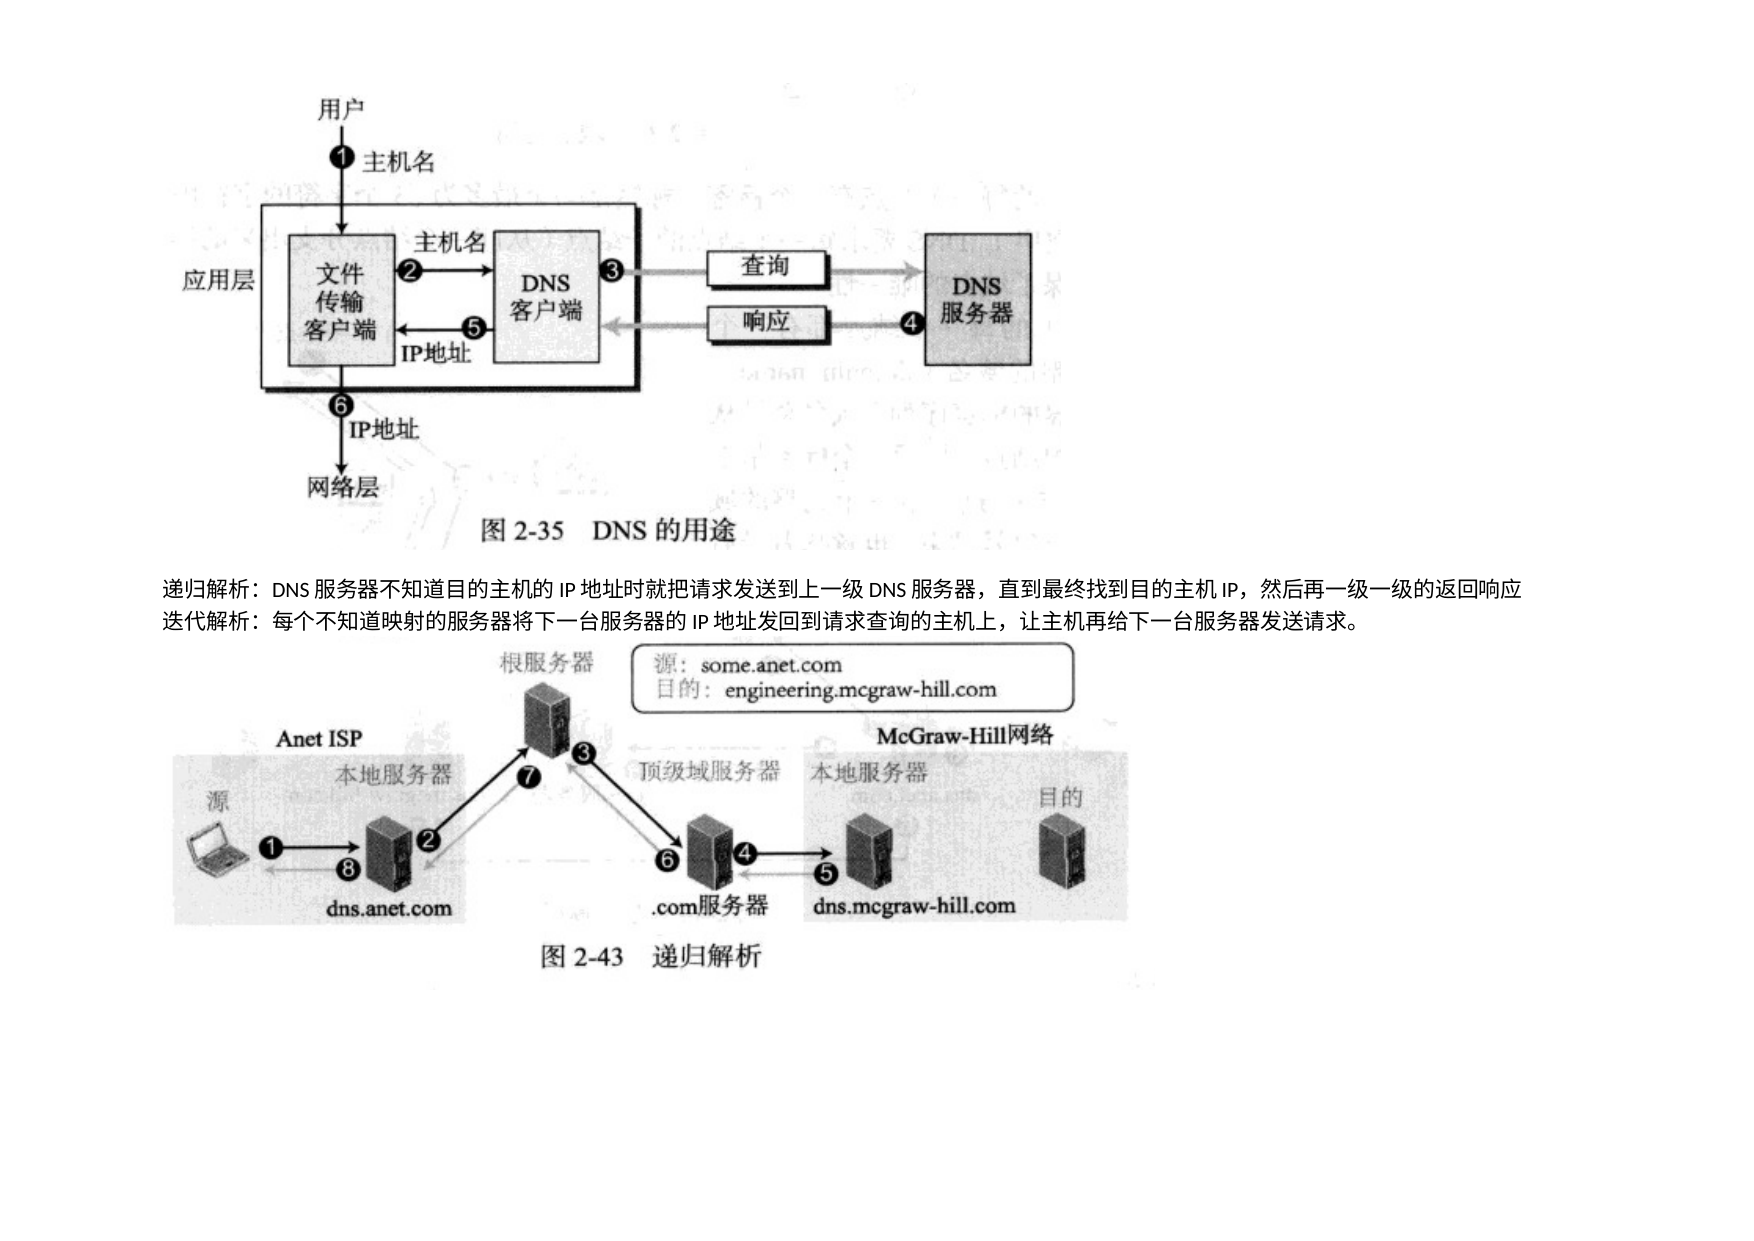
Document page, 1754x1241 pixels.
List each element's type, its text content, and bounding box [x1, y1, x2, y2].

text 迭代解析：每个不知道映射的服务器将下一台服务器的IP地址发回到请求查询的主机上，让主机再给下一台服务器发送请求。 [75, 604, 1679, 636]
text 递归解析：DNS服务器不知道目的主机的IP地址时就把请求发送到上一级DNS服务器，直到最终找到目的主机IP，然后再一级一级的返回响应 [75, 571, 1679, 604]
